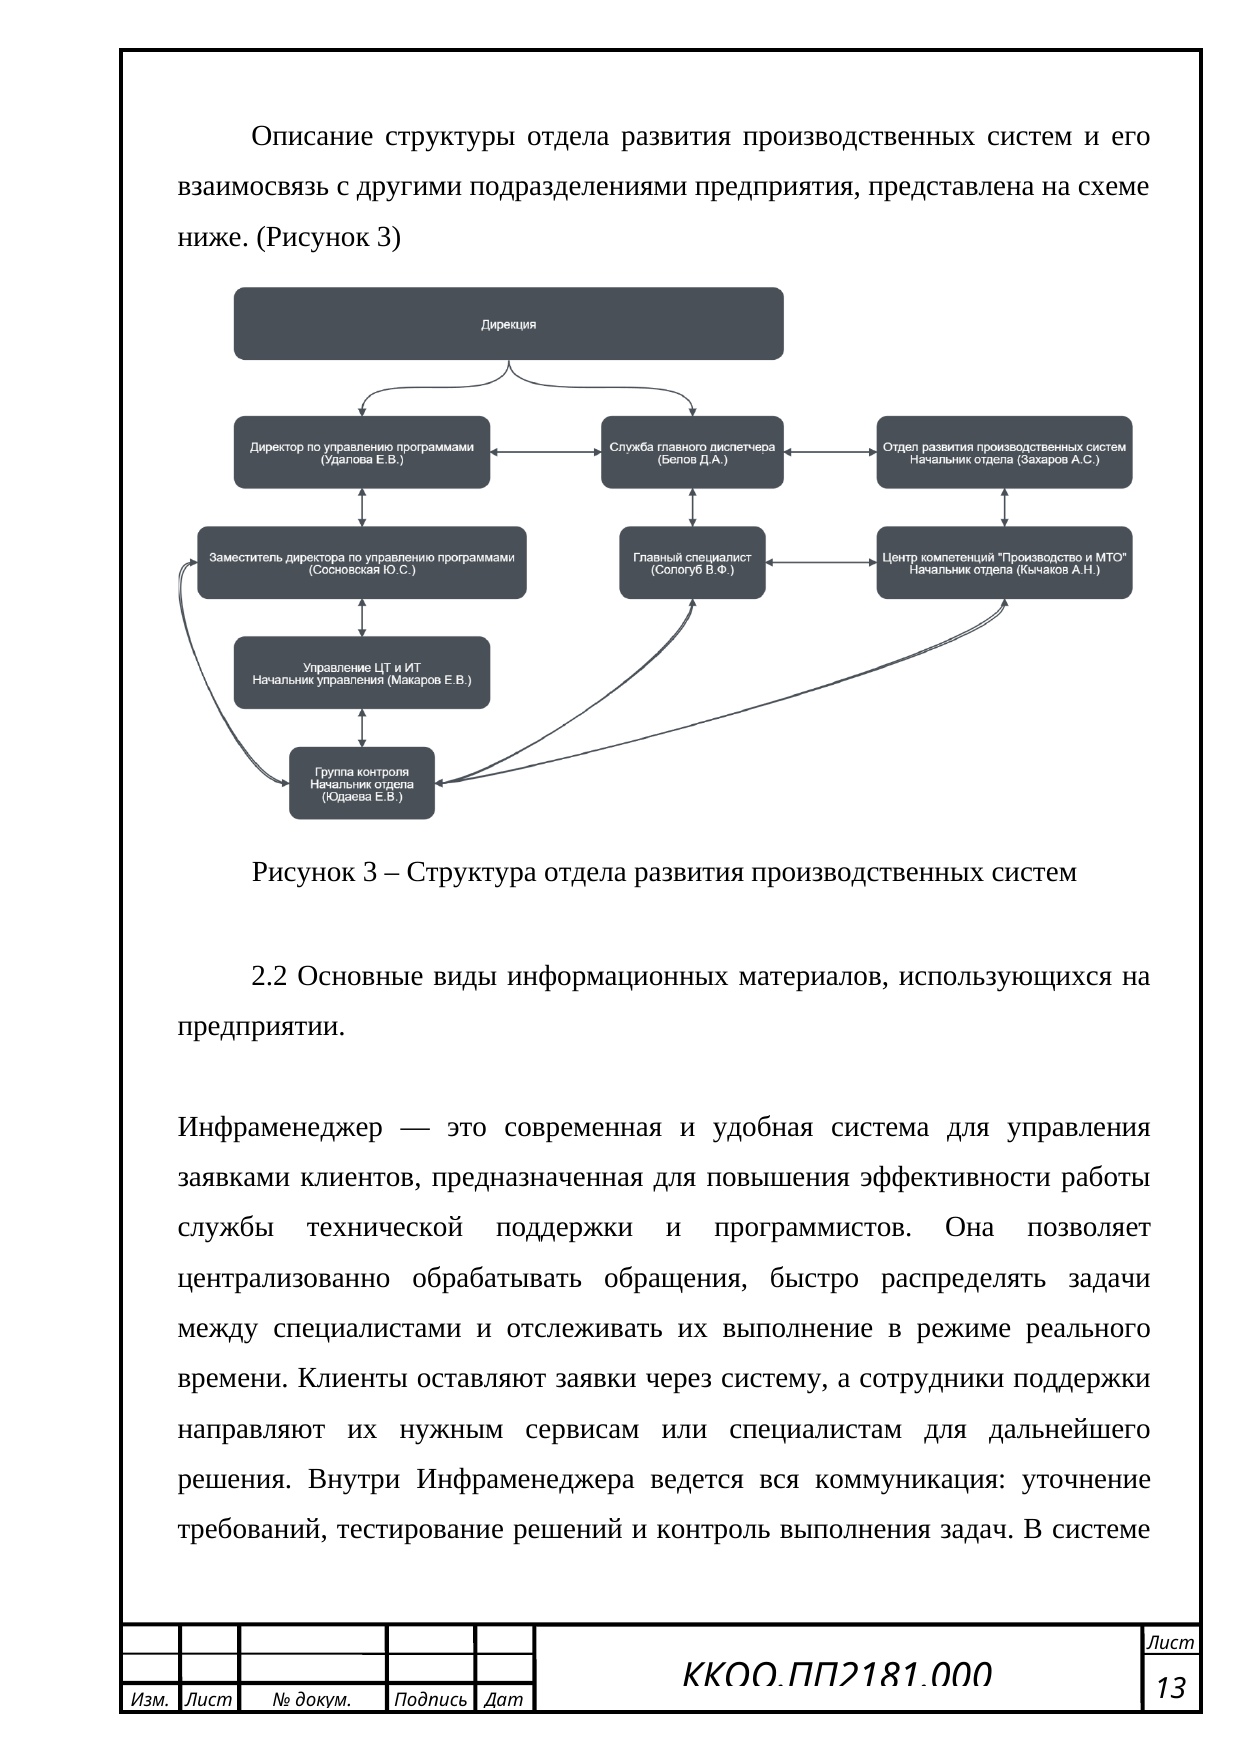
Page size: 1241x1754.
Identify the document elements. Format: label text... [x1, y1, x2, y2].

picture [178, 269, 1151, 838]
text ниже. (Рисунок 3) [177, 219, 1152, 252]
text Описание структуры отдела развития производственных систем и его взаимосвязь с другими подразделениями предприятия, представлена на схеме [177, 118, 1152, 202]
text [177, 958, 1152, 1545]
